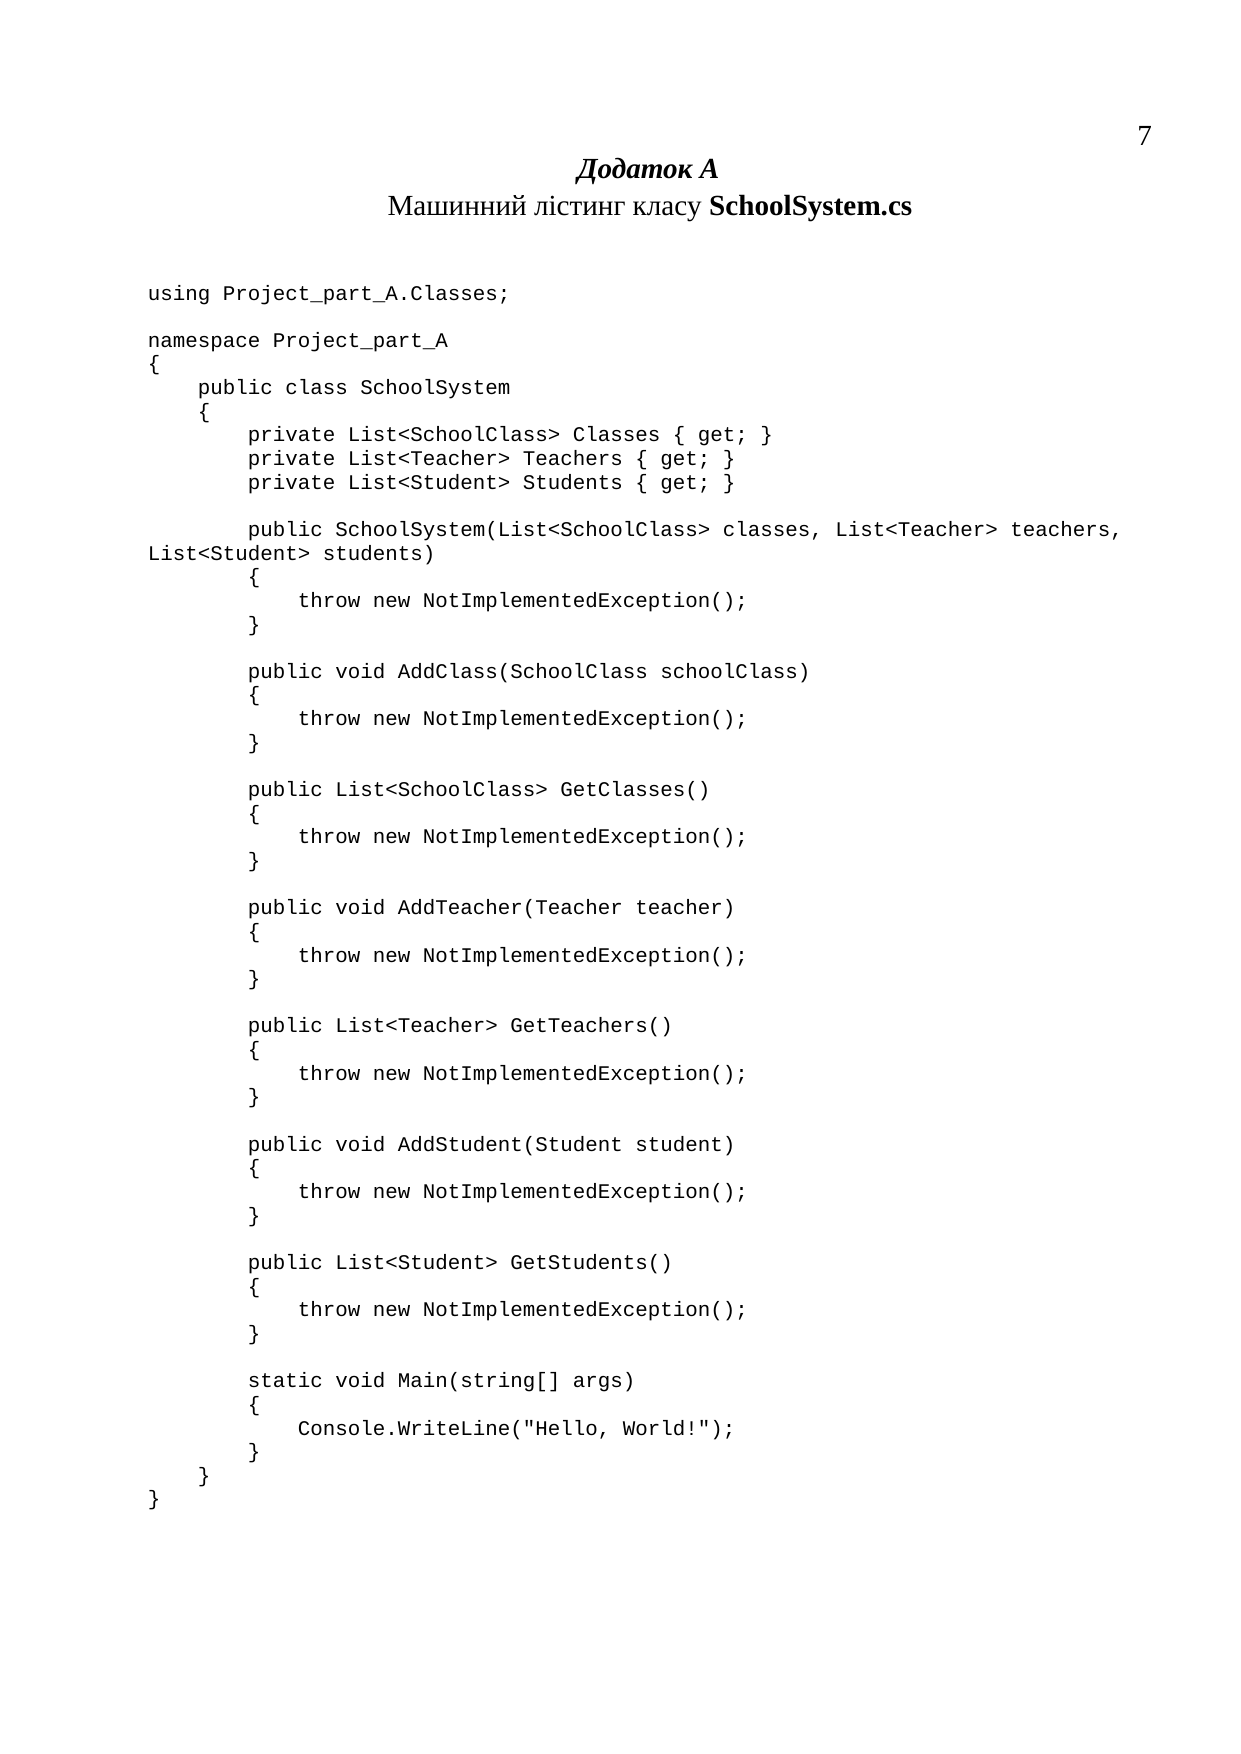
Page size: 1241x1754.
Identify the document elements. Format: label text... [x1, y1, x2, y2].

text { [148, 1157, 1152, 1181]
text { [148, 803, 1152, 826]
text public List<SchoolClass> GetClasses() [148, 779, 1152, 803]
text { [148, 921, 1152, 944]
text public void AddTeacher(Teacher teacher) [148, 897, 1152, 921]
text public class SchoolSystem [148, 377, 1152, 401]
text static void Main(string[] args) [148, 1370, 1152, 1394]
text Console.WriteLine("Hello, World!"); [148, 1417, 1152, 1441]
text } [148, 1205, 1152, 1228]
text } [148, 1488, 1152, 1512]
text } [148, 1441, 1152, 1465]
text } [148, 968, 1152, 992]
text public void AddStudent(Student student) [148, 1134, 1152, 1157]
text throw new NotImplementedException(); [148, 1063, 1152, 1086]
text private List<Teacher> Teachers { get; } [148, 448, 1152, 472]
text throw new NotImplementedException(); [148, 1181, 1152, 1205]
text Додаток А Машинний лістинг класу SchoolSystem.cs [148, 152, 1152, 221]
text private List<Student> Students { get; } [148, 472, 1152, 495]
text throw new NotImplementedException(); [148, 590, 1152, 613]
text public void AddClass(SchoolClass schoolClass) [148, 661, 1152, 684]
text throw new NotImplementedException(); [148, 826, 1152, 850]
text using Project_part_A.Classes; [148, 282, 1152, 306]
text private List<SchoolClass> Classes { get; } [148, 424, 1152, 448]
text throw new NotImplementedException(); [148, 944, 1152, 968]
text public SchoolSystem(List<SchoolClass> classes, List<Teacher> teachers, List<Student> students) [148, 519, 1152, 566]
text throw new NotImplementedException(); [148, 1299, 1152, 1323]
text } [148, 613, 1152, 637]
text { [148, 401, 1152, 424]
text throw new NotImplementedException(); [148, 708, 1152, 732]
text { [148, 566, 1152, 590]
text } [148, 1323, 1152, 1347]
text { [148, 684, 1152, 708]
text { [148, 1276, 1152, 1299]
text { [148, 1039, 1152, 1063]
text public List<Teacher> GetTeachers() [148, 1016, 1152, 1039]
text } [148, 732, 1152, 755]
text namespace Project_part_A [148, 330, 1152, 353]
text } [148, 850, 1152, 874]
text public List<Student> GetStudents() [148, 1252, 1152, 1276]
text { [148, 353, 1152, 377]
text } [148, 1086, 1152, 1110]
text { [148, 1394, 1152, 1417]
text } [148, 1465, 1152, 1488]
